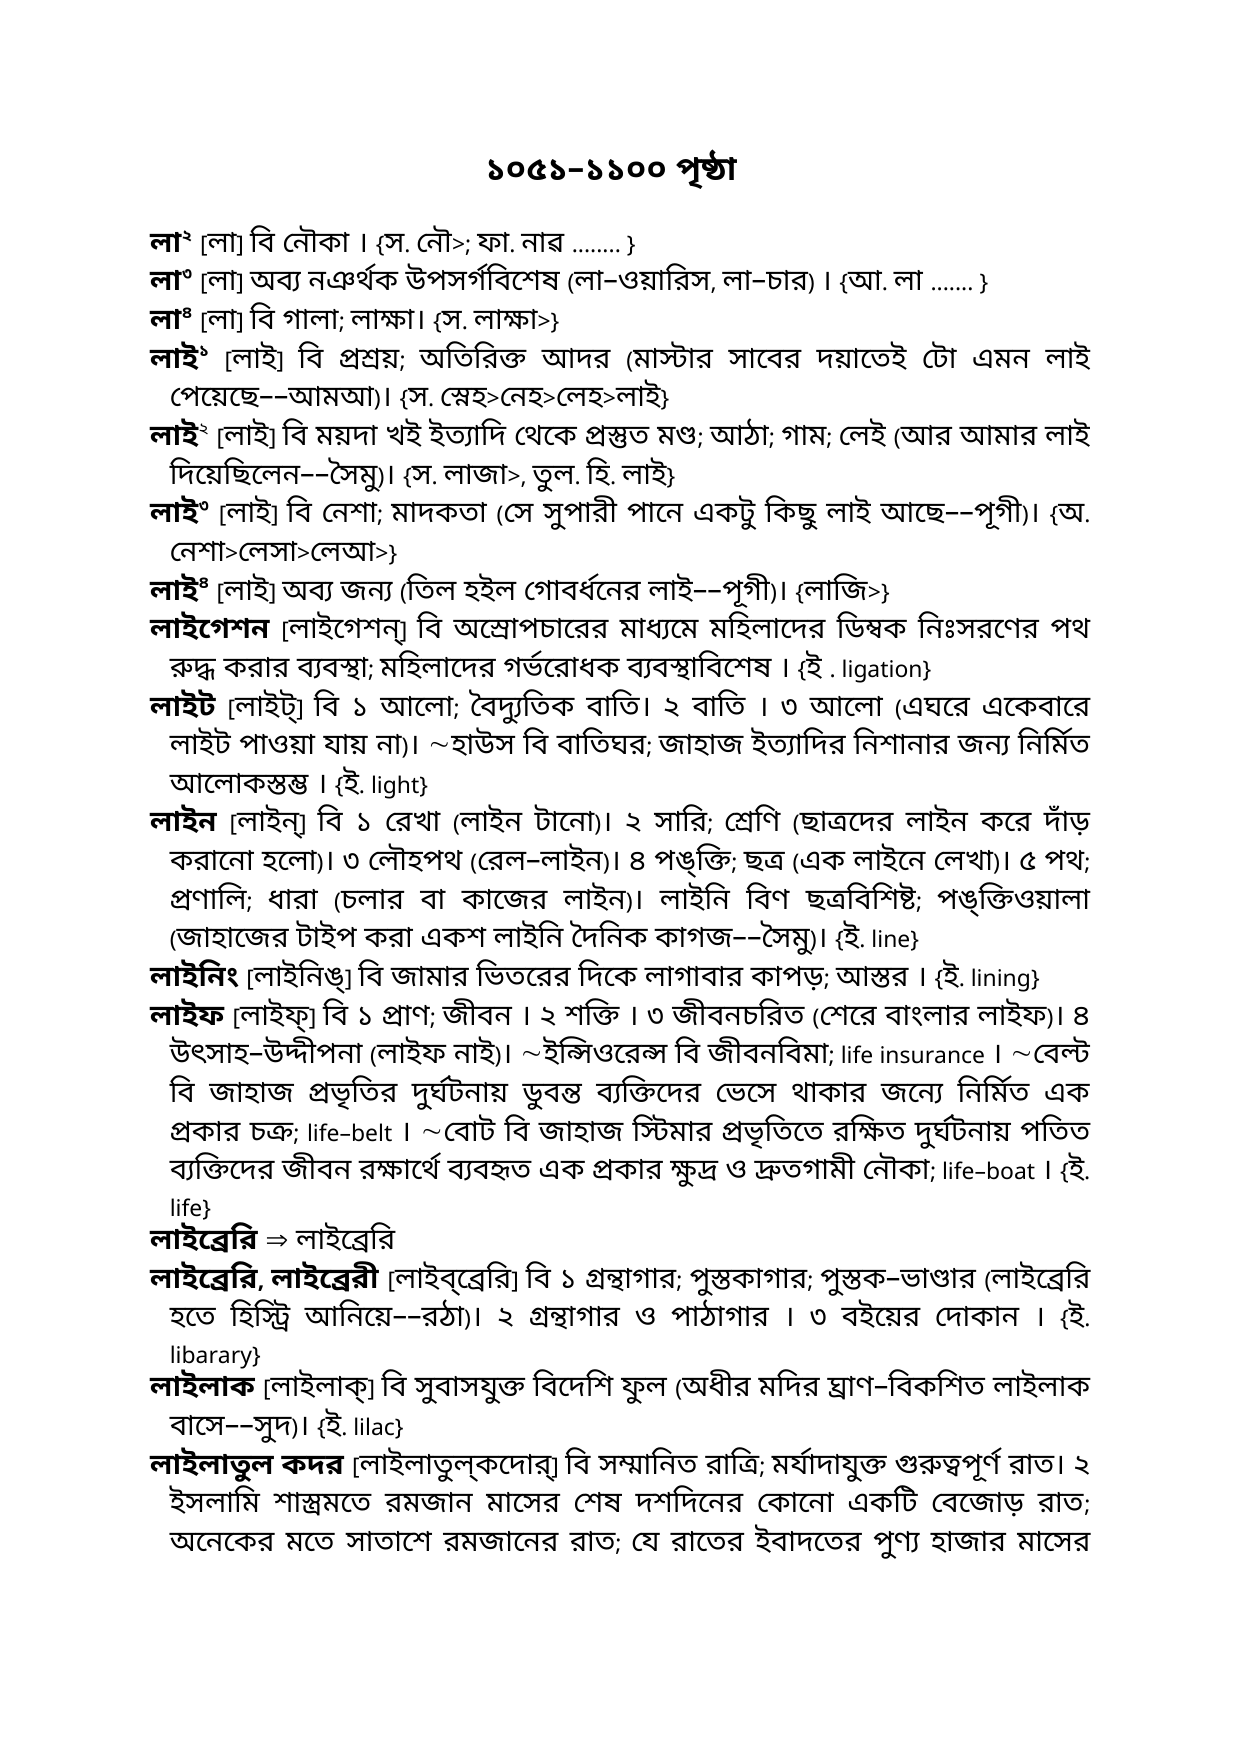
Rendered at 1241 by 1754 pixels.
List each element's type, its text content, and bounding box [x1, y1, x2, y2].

text লাই৪ [লাই] অব্য জন্য (তিল হইল গোবর্ধনের লাই––পূগী)। {লাজি>} [150, 573, 1090, 612]
text লাইট [লাইট্‌] বি ১ আলো; বৈদ্যুতিক বাতি। ২ বাতি । ৩ আলো (এঘরে একেবারে লাইট পাওয়া যায় না)। হাউস বি বাতিঘর; জাহাজ ইত্যাদির নিশানার জন্য নির্মিত আলোকস্তম্ভ । {ই. light} [150, 689, 1090, 805]
text লা৩ [লা] অব্য নঞর্থক উপসর্গবিশেষ (লা–ওয়ারিস, লা–চার) । {আ. লা ....... } [150, 264, 1090, 303]
text লাই২ [লাই] বি ময়দা খই ইত্যাদি থেকে প্রস্তুত মণ্ড; আঠা; গাম; লেই (আর আমার লাই দিয়েছিলেন––সৈমু)। {স. লাজা>, তুল. হি. লাই} [150, 419, 1090, 496]
text লাইব্রেরি, লাইব্রেরী [লাইব্‌ব্রেরি] বি ১ গ্রন্থাগার; পুস্তকাগার; পুস্তক–ভাণ্ডার (লাইব্রেরি হতে হিস্ট্রি আনিয়ে––রঠা)। ২ গ্রন্থাগার ও পাঠাগার । ৩ বইয়ের দোকান । {ই. libarary} [150, 1261, 1090, 1370]
text লাই৩ [লাই] বি নেশা; মাদকতা (সে সুপারী পানে একটু কিছু লাই আছে––পূগী)। {অ. নেশা>লেসা>লেআ>} [150, 496, 1090, 573]
text লাইব্রেরি লাইব্রেরি [150, 1223, 1090, 1261]
text লা৪ [লা] বি গালা; লাক্ষা। {স. লাক্ষা>} [150, 303, 1090, 341]
text লাইগেশন [লাইগেশন্‌] বি অস্রোপচারের মাধ্যমে মহিলাদের ডিম্বক নিঃসরণের পথ রুদ্ধ করার ব্যবস্থা; মহিলাদের গর্ভরোধক ব্যবস্থাবিশেষ । {ই . ligation} [150, 612, 1090, 689]
text ১০৫১–১১০০ পৃষ্ঠা [131, 150, 1090, 194]
text লাইন [লাইন্‌] বি ১ রেখা (লাইন টানো)। ২ সারি; শ্রেণি (ছাত্রদের লাইন করে দাঁড় করানো হলো)। ৩ লৌহপথ (রেল–লাইন)। ৪ পঙ্‌ক্তি; ছত্র (এক লাইনে লেখা)। ৫ পথ; প্রণালি; ধারা (চলার বা কাজের লাইন)। লাইনি বিণ ছত্রবিশিষ্ট; পঙ্‌ক্তিওয়ালা (জাহাজের টাইপ করা একশ লাইনি দৈনিক কাগজ––সৈমু)। {ই. line} [150, 805, 1090, 960]
text লাই১ [লাই] বি প্রশ্রয়; অতিরিক্ত আদর (মাস্টার সাবের দয়াতেই টো এমন লাই পেয়েছে––আমআ)। {স. স্নেহ>নেহ>লেহ>লাই} [150, 341, 1090, 419]
text লাইলাক [লাইলাক্‌] বি সুবাসযুক্ত বিদেশি ফুল (অধীর মদির ঘ্রাণ–বিকশিত লাইলাক বাসে––সুদ)। {ই. lilac} [150, 1370, 1090, 1447]
text লা২ [লা] বি নৌকা । {স. নৌ>; ফা. নাৱ ........ } [150, 225, 1090, 264]
text লাইফ [লাইফ্‌] বি ১ প্রাণ; জীবন । ২ শক্তি । ৩ জীবনচরিত (শেরে বাংলার লাইফ)। ৪ উৎসাহ–উদ্দীপনা (লাইফ নাই)। ইন্সিওরেন্স বি জীবনবিমা; life insurance । বেল্ট বি জাহাজ প্রভৃতির দুর্ঘটনায় ডুবন্ত ব্যক্তিদের ভেসে থাকার জন্যে নির্মিত এক প্রকার চক্র; life–belt । বোট বি জাহাজ স্টিমার প্রভৃতিতে রক্ষিত দুর্ঘটনায় পতিত ব্যক্তিদের জীবন রক্ষার্থে ব্যবহৃত এক প্রকার ক্ষুদ্র ও দ্রুতগামী নৌকা; life–boat । {ই. life} [150, 998, 1090, 1223]
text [150, 1447, 1090, 1563]
text লাইনিং [লাইনিঙ্‌] বি জামার ভিতরের দিকে লাগাবার কাপড়; আস্তর । {ই. lining} [150, 960, 1090, 998]
